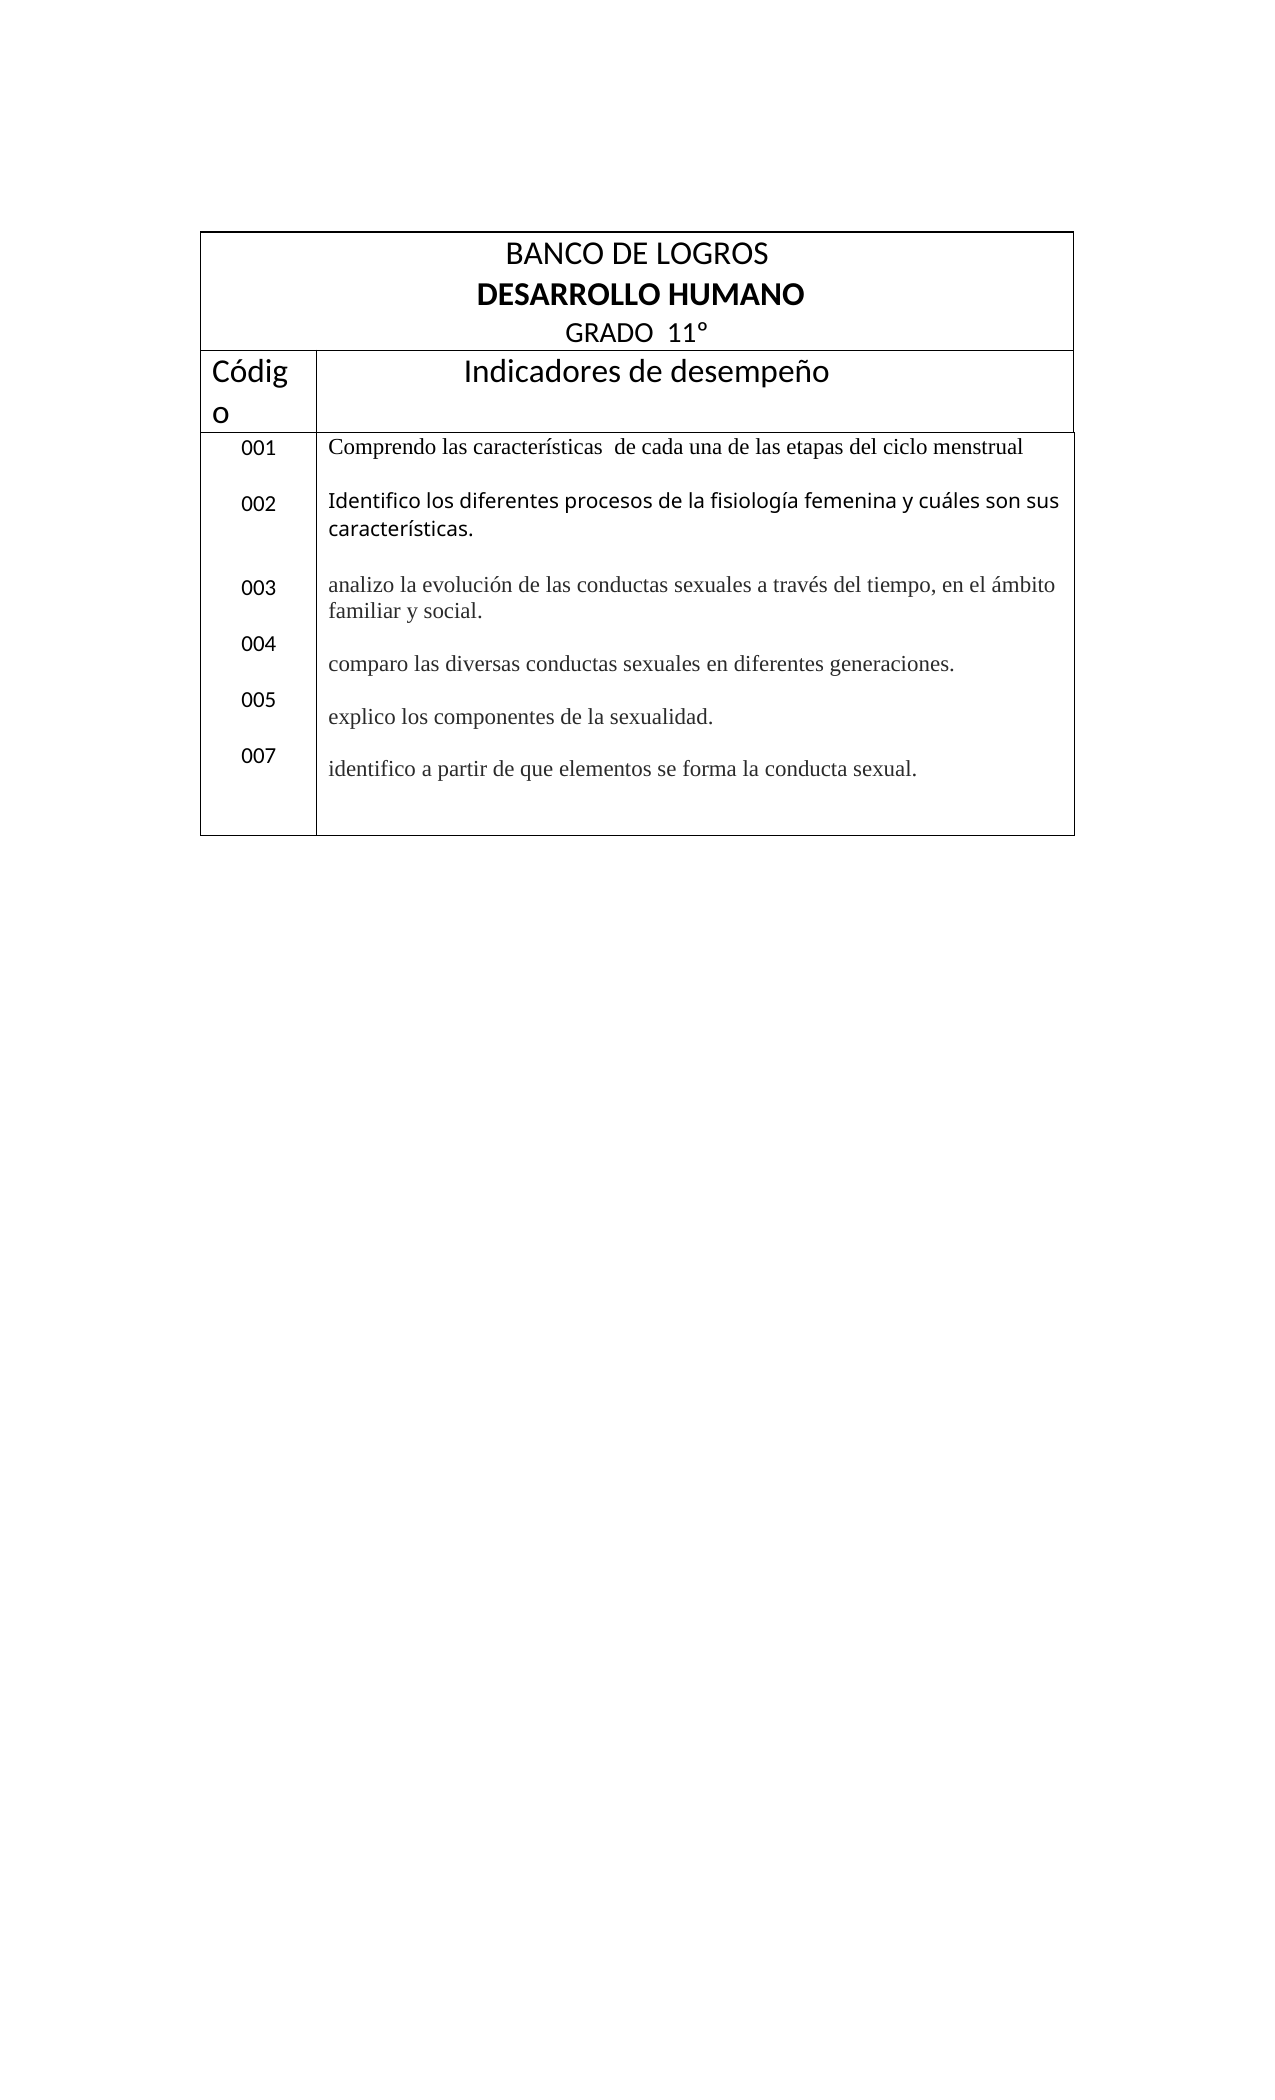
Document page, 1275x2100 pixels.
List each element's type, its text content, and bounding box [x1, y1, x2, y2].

table_cell Código [201, 351, 316, 432]
table_header BANCO DE LOGROS DESARROLLO HUMANO GRADO 11º [201, 233, 1073, 349]
table_cell Indicadores de desempeño [317, 351, 1073, 432]
table_cell Comprendo las características de cada una de las etapas del ciclo menstrual Identifico los diferentes procesos de la fisiología femenina y cuáles son sus características. analizo la evolución de las conductas sexuales a través del tiempo, en el ámbito familiar y social. comparo las diversas conductas sexuales en diferentes generaciones. explico los componentes de la sexualidad. identifico a partir de que elementos se forma la conducta sexual. [317, 433, 1074, 834]
table_cell 001 002 003 004 005 007 [201, 433, 316, 834]
